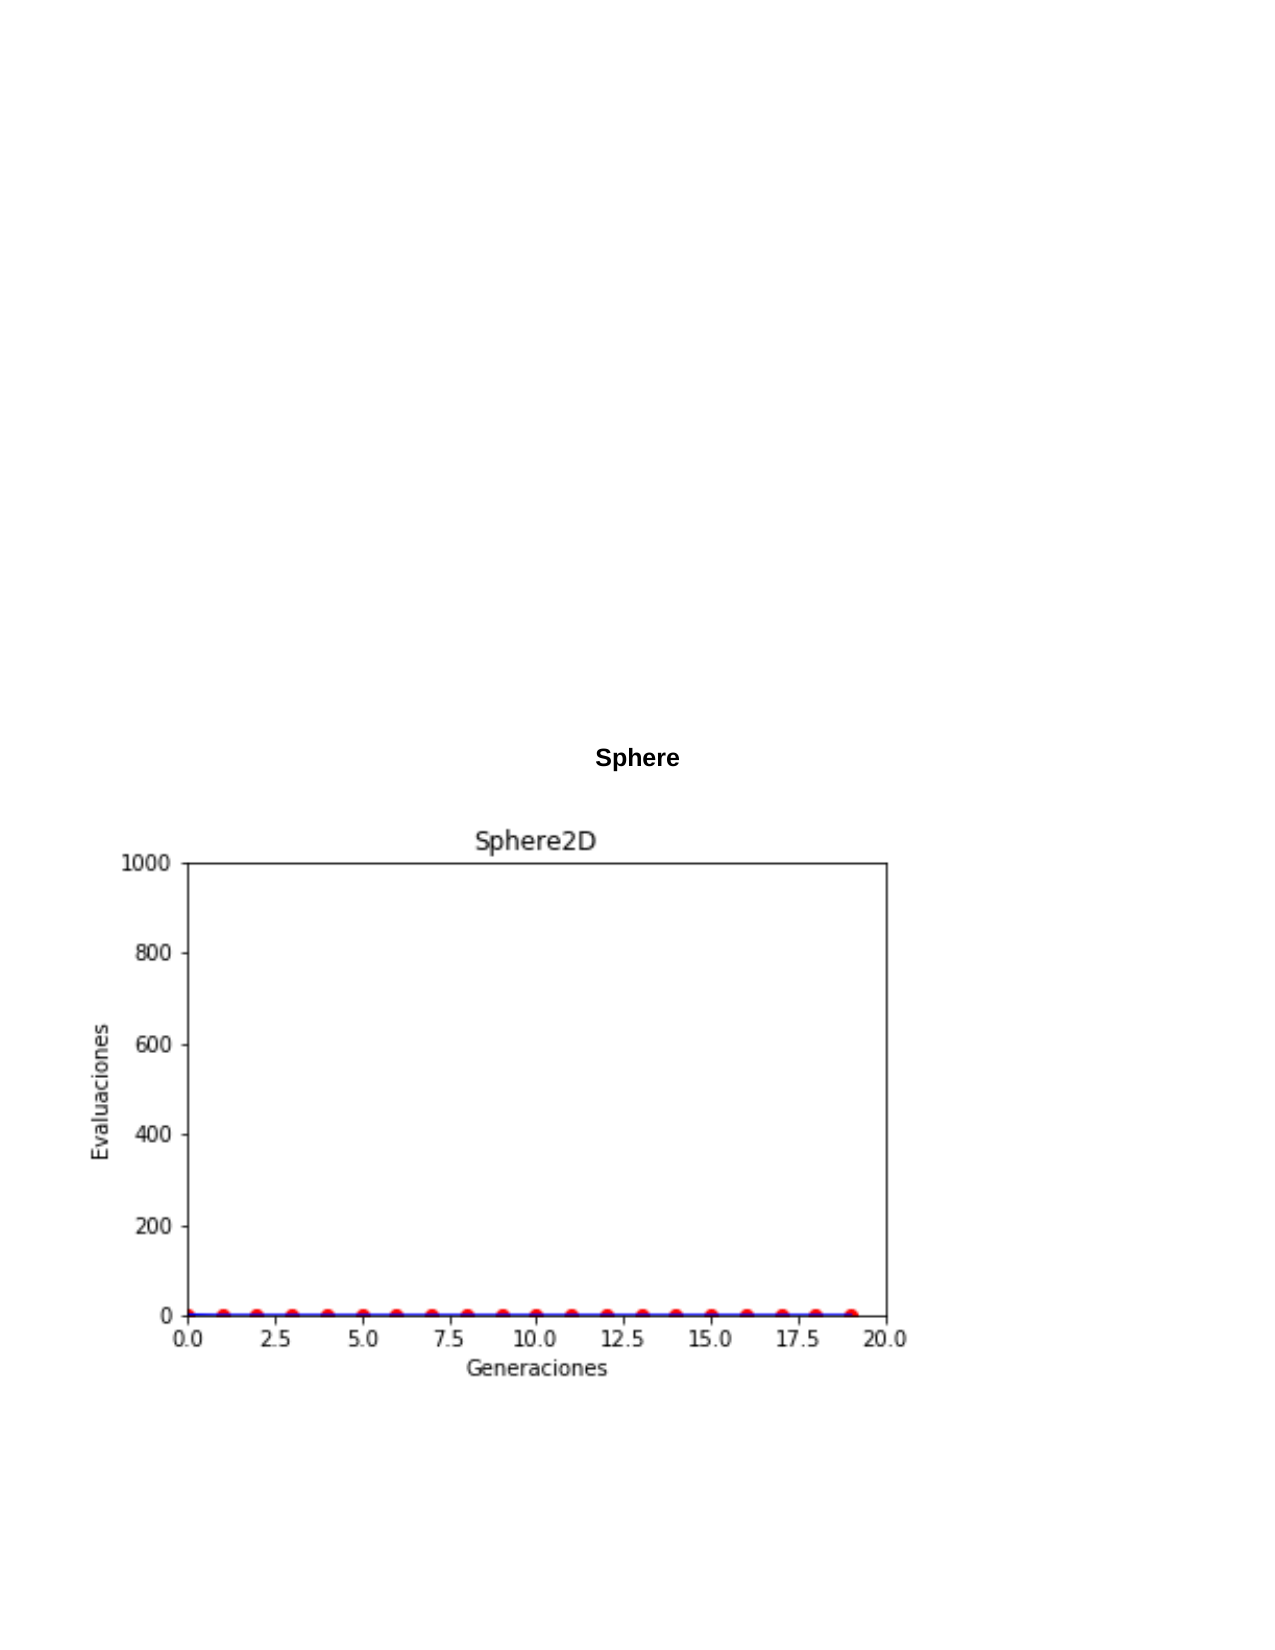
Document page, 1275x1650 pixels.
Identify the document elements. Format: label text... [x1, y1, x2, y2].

picture [75, 790, 976, 1391]
text Sphere [75, 743, 1200, 772]
